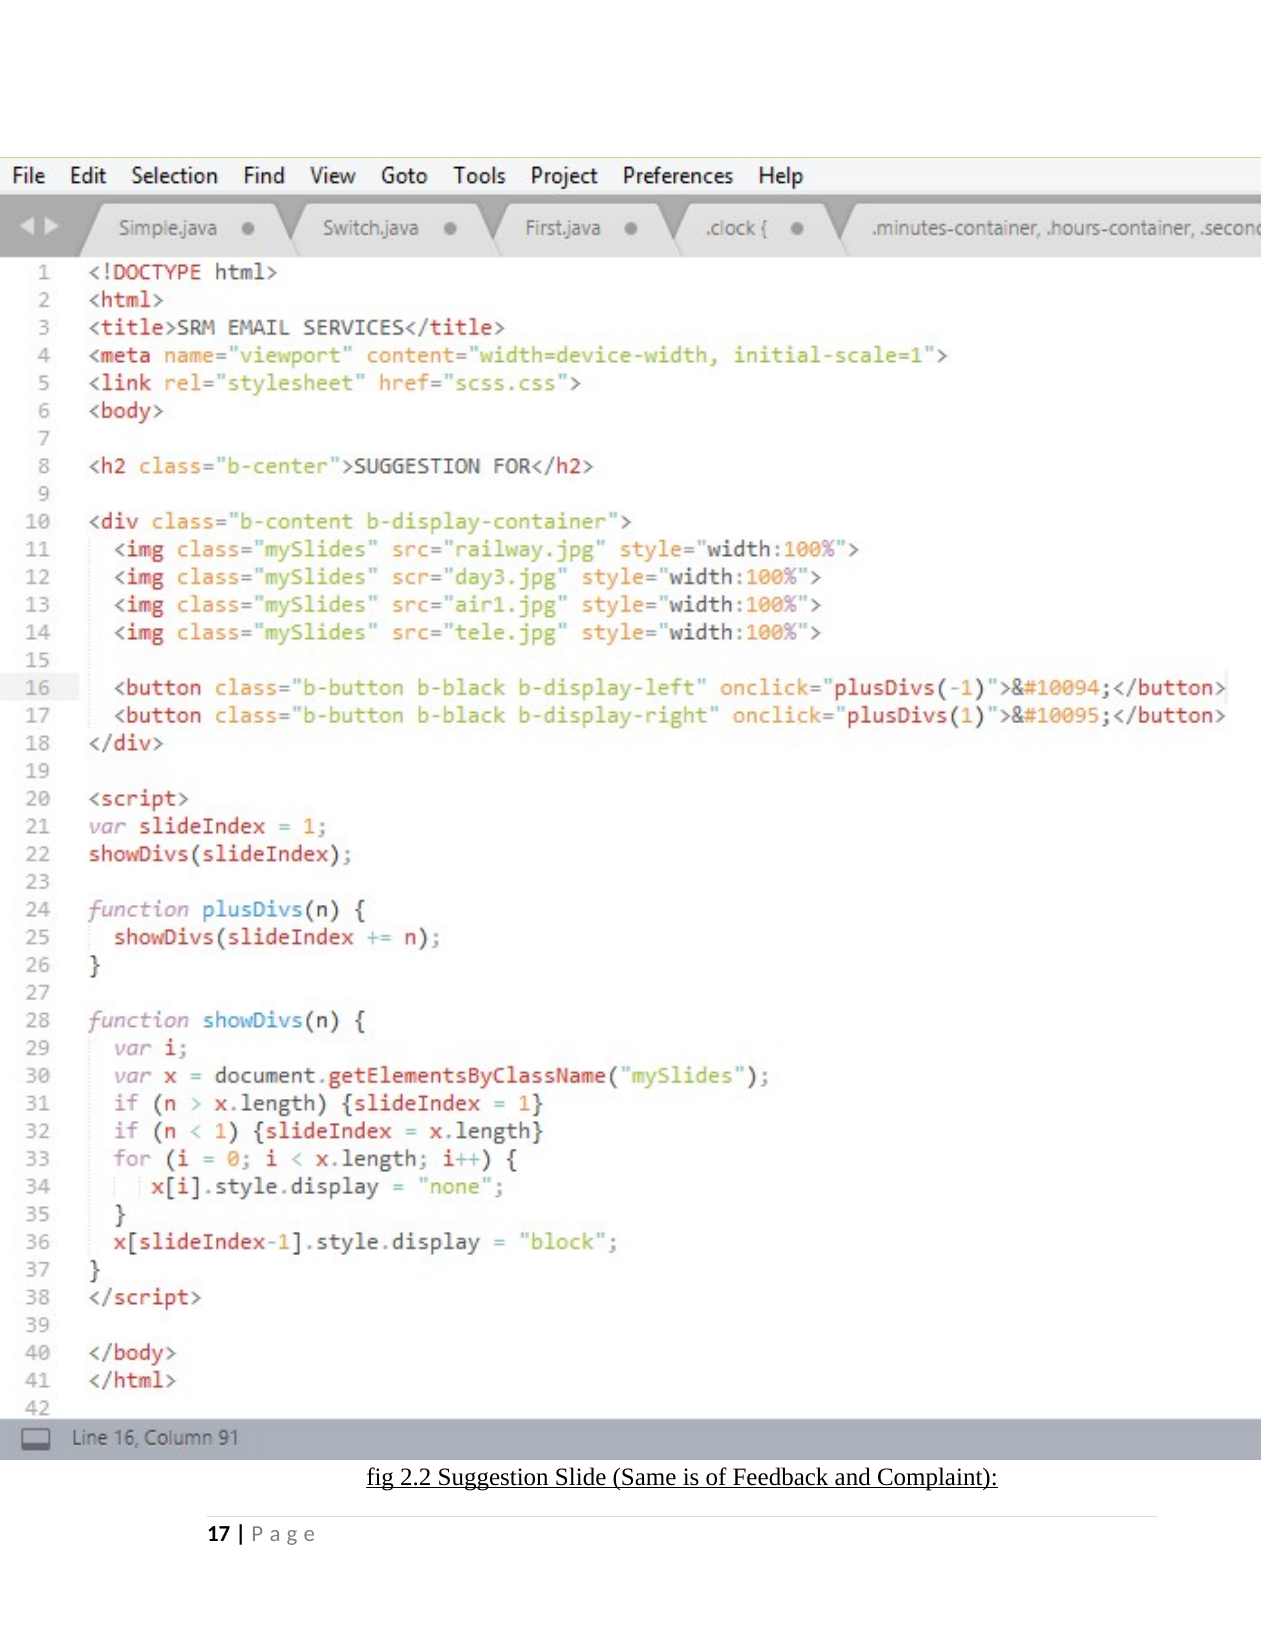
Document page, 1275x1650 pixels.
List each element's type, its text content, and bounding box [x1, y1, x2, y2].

picture [0, 157, 1261, 1460]
text fig 2.2 Suggestion Slide (Same is of Feedback and Complaint): [207, 1460, 1157, 1490]
